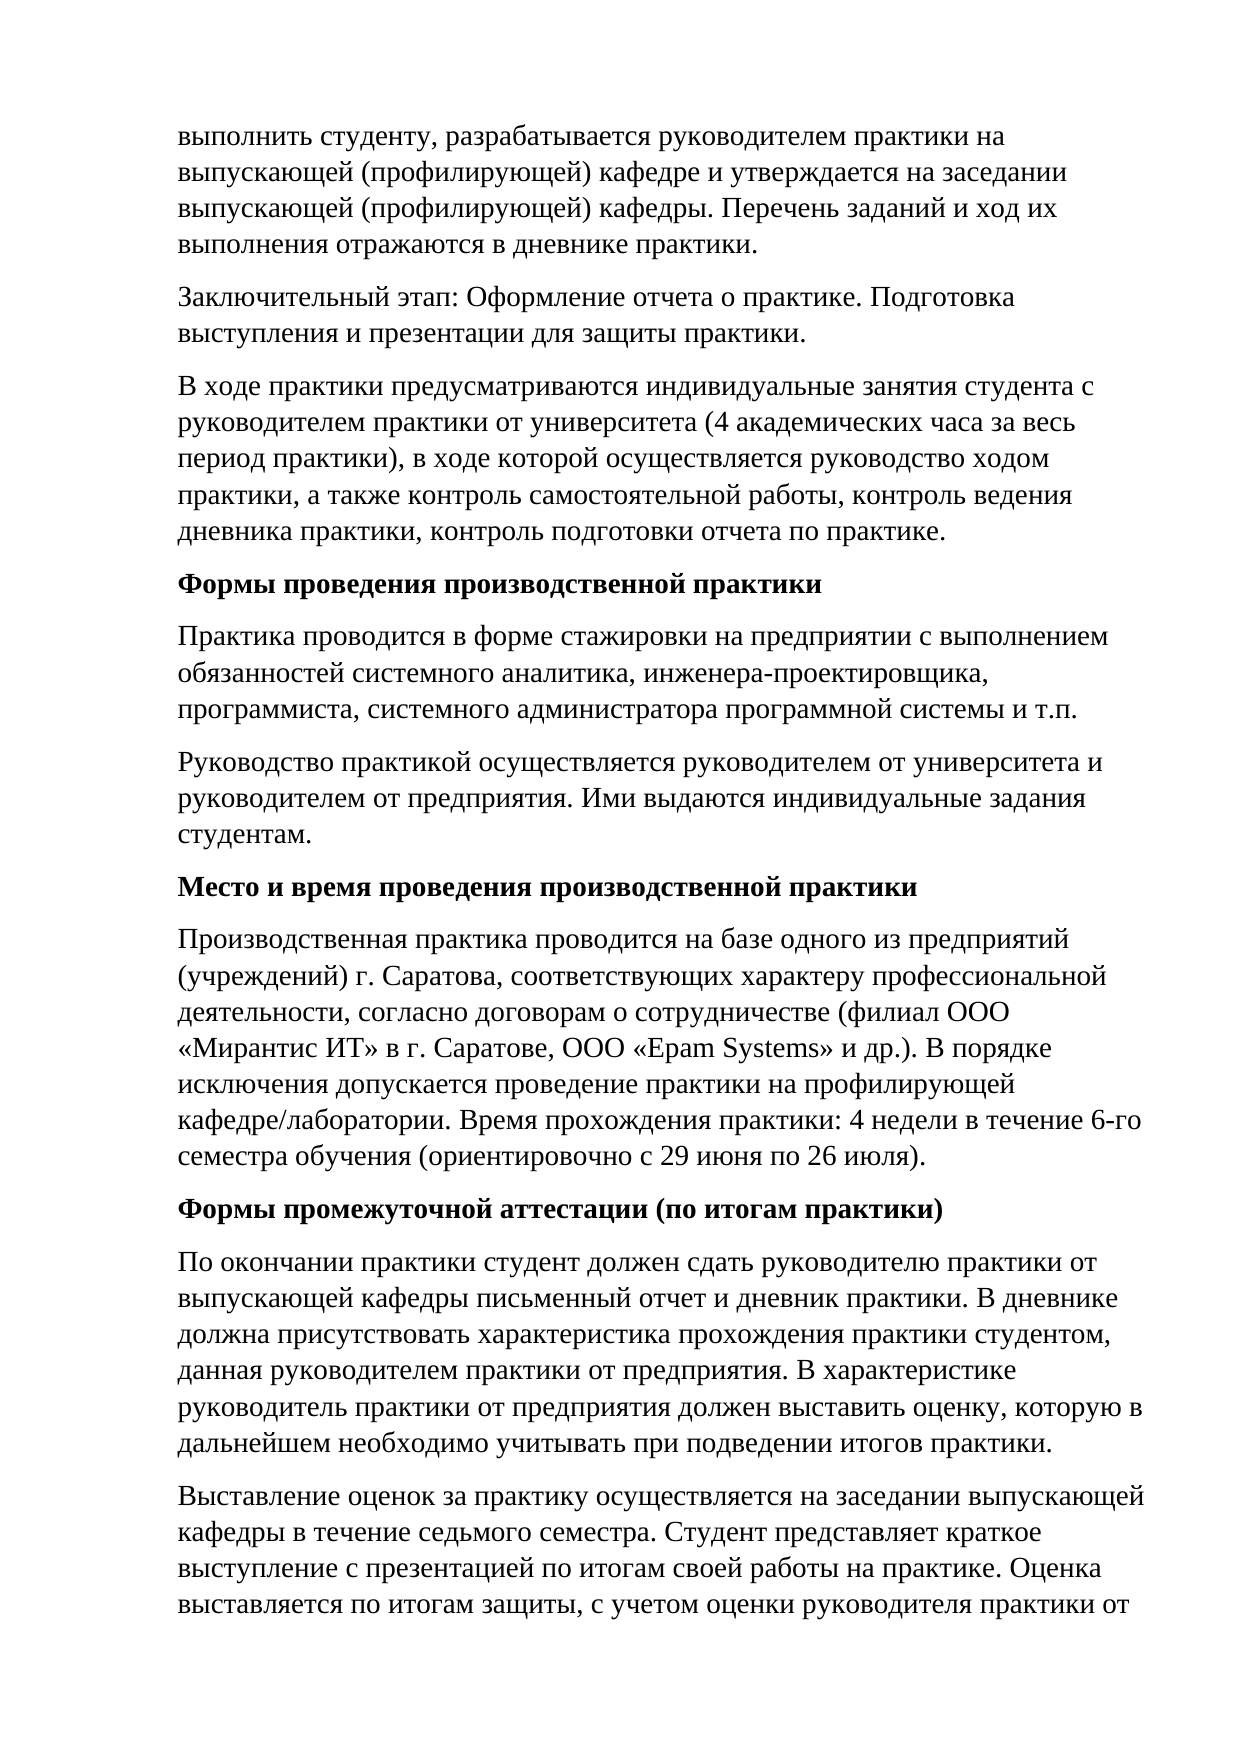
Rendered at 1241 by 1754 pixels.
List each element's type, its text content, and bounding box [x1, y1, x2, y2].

text Место и время проведения производственной практики [177, 869, 1152, 902]
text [177, 118, 1152, 260]
text Практика проводится в форме стажировки на предприятии с выполнением обязанностей системного аналитика, инженера-проектировщика, программиста, системного администратора программной системы и т.п. [177, 618, 1152, 724]
text Заключительный этап: Оформление отчета о практике. Подготовка выступления и презентации для защиты практики. [177, 279, 1152, 349]
text По окончании практики студент должен сдать руководителю практики от выпускающей кафедры письменный отчет и дневник практики. В дневнике должна присутствовать характеристика прохождения практики студентом, данная руководителем практики от предприятия. В характеристике руководитель практики от предприятия должен выставить оценку, которую в дальнейшем необходимо учитывать при подведении итогов практики. [177, 1244, 1152, 1458]
text Формы промежуточной аттестации (по итогам практики) [177, 1191, 1152, 1225]
text Руководство практикой осуществляется руководителем от университета и руководителем от предприятия. Ими выдаются индивидуальные задания студентам. [177, 744, 1152, 849]
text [177, 1478, 1152, 1619]
text Формы проведения производственной практики [177, 566, 1152, 599]
text Производственная практика проводится на базе одного из предприятий (учреждений) г. Саратова, соответствующих характеру профессиональной деятельности, согласно договорам о сотрудничестве (филиал ООО «Мирантис ИТ» в г. Саратове, ООО «Epam Systems» и др.). В порядке исключения допускается проведение практики на профилирующей кафедре/лаборатории. Время прохождения практики: 4 недели в течение 6-го семестра обучения (ориентировочно с 29 июня по 26 июля). [177, 922, 1152, 1172]
text В ходе практики предусматриваются индивидуальные занятия студента с руководителем практики от университета (4 академических часа за весь период практики), в ходе которой осуществляется руководство ходом практики, а также контроль самостоятельной работы, контроль ведения дневника практики, контроль подготовки отчета по практике. [177, 368, 1152, 546]
